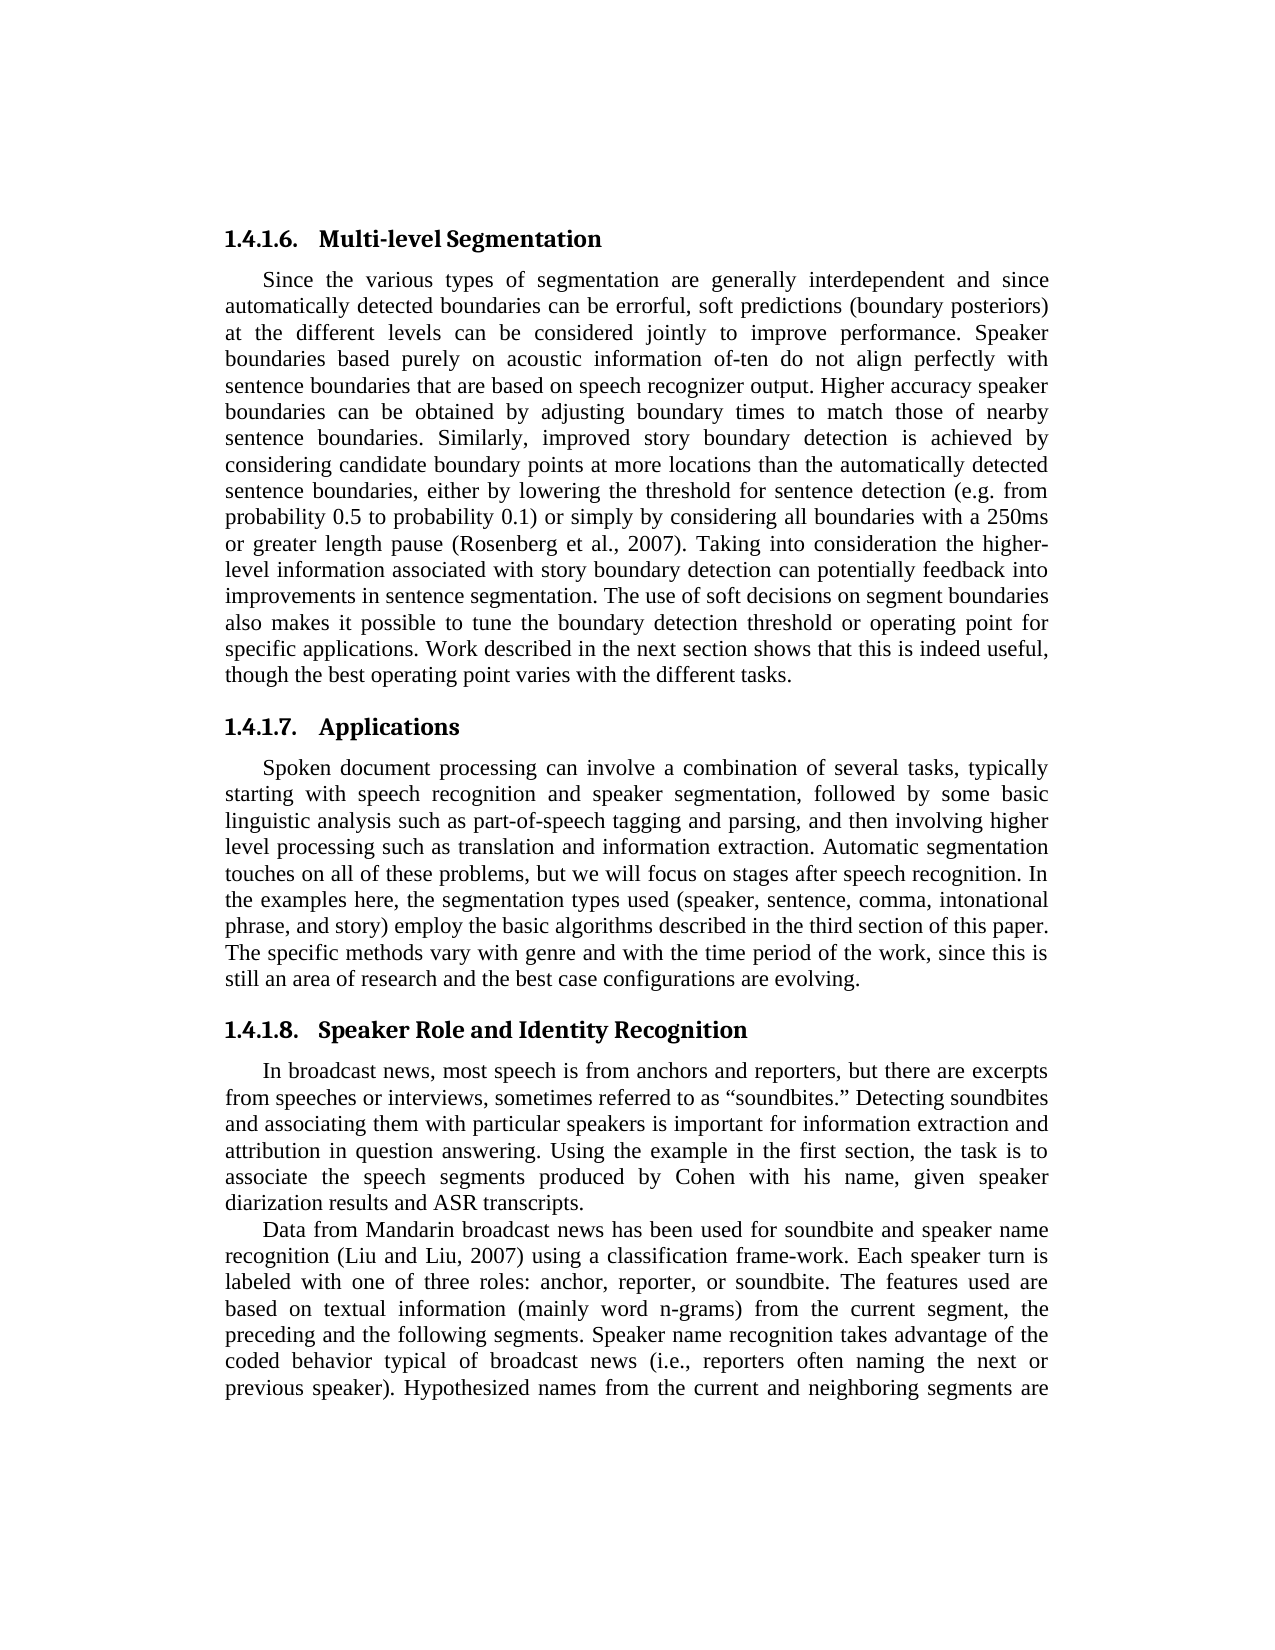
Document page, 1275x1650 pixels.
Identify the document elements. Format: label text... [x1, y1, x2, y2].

subtitle Applications [225, 713, 1050, 742]
text In broadcast news, most speech is from anchors and reporters, but there are excerpts from speeches or interviews, sometimes referred to as “soundbites.” Detecting soundbites and associating them with particular speakers is important for information extraction and attribution in question answering. Using the example in the first section, the task is to associate the speech segments produced by Cohen with his name, given speaker diarization results and ASR transcripts. [225, 1058, 1050, 1216]
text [225, 1216, 1050, 1400]
subtitle Multi-level Segmentation [225, 225, 1050, 254]
subtitle Speaker Role and Identity Recognition [225, 1016, 1050, 1045]
text Since the various types of segmentation are generally interdependent and since automatically detected boundaries can be errorful, soft predictions (boundary posteriors) at the different levels can be considered jointly to improve performance. Speaker boundaries based purely on acoustic information of-ten do not align perfectly with sentence boundaries that are based on speech recognizer output. Higher accuracy speaker boundaries can be obtained by adjusting boundary times to match those of nearby sentence boundaries. Similarly, improved story boundary detection is achieved by considering candidate boundary points at more locations than the automatically detected sentence boundaries, either by lowering the threshold for sentence detection (e.g. from probability 0.5 to probability 0.1) or simply by considering all boundaries with a 250ms or greater length pause (Rosenberg et al., 2007). Taking into consideration the higher-level information associated with story boundary detection can potentially feedback into improvements in sentence segmentation. The use of soft decisions on segment boundaries also makes it possible to tune the boundary detection threshold or operating point for specific applications. Work described in the next section shows that this is indeed useful, though the best operating point varies with the different tasks. [225, 266, 1050, 688]
text Spoken document processing can involve a combination of several tasks, typically starting with speech recognition and speaker segmentation, followed by some basic linguistic analysis such as part-of-speech tagging and parsing, and then involving higher level processing such as translation and information extraction. Automatic segmentation touches on all of these problems, but we will focus on stages after speech recognition. In the examples here, the segmentation types used (speaker, sentence, comma, intonational phrase, and story) employ the basic algorithms described in the third section of this paper. The specific methods vary with genre and with the time period of the work, since this is still an area of research and the best case configurations are evolving. [225, 754, 1050, 991]
